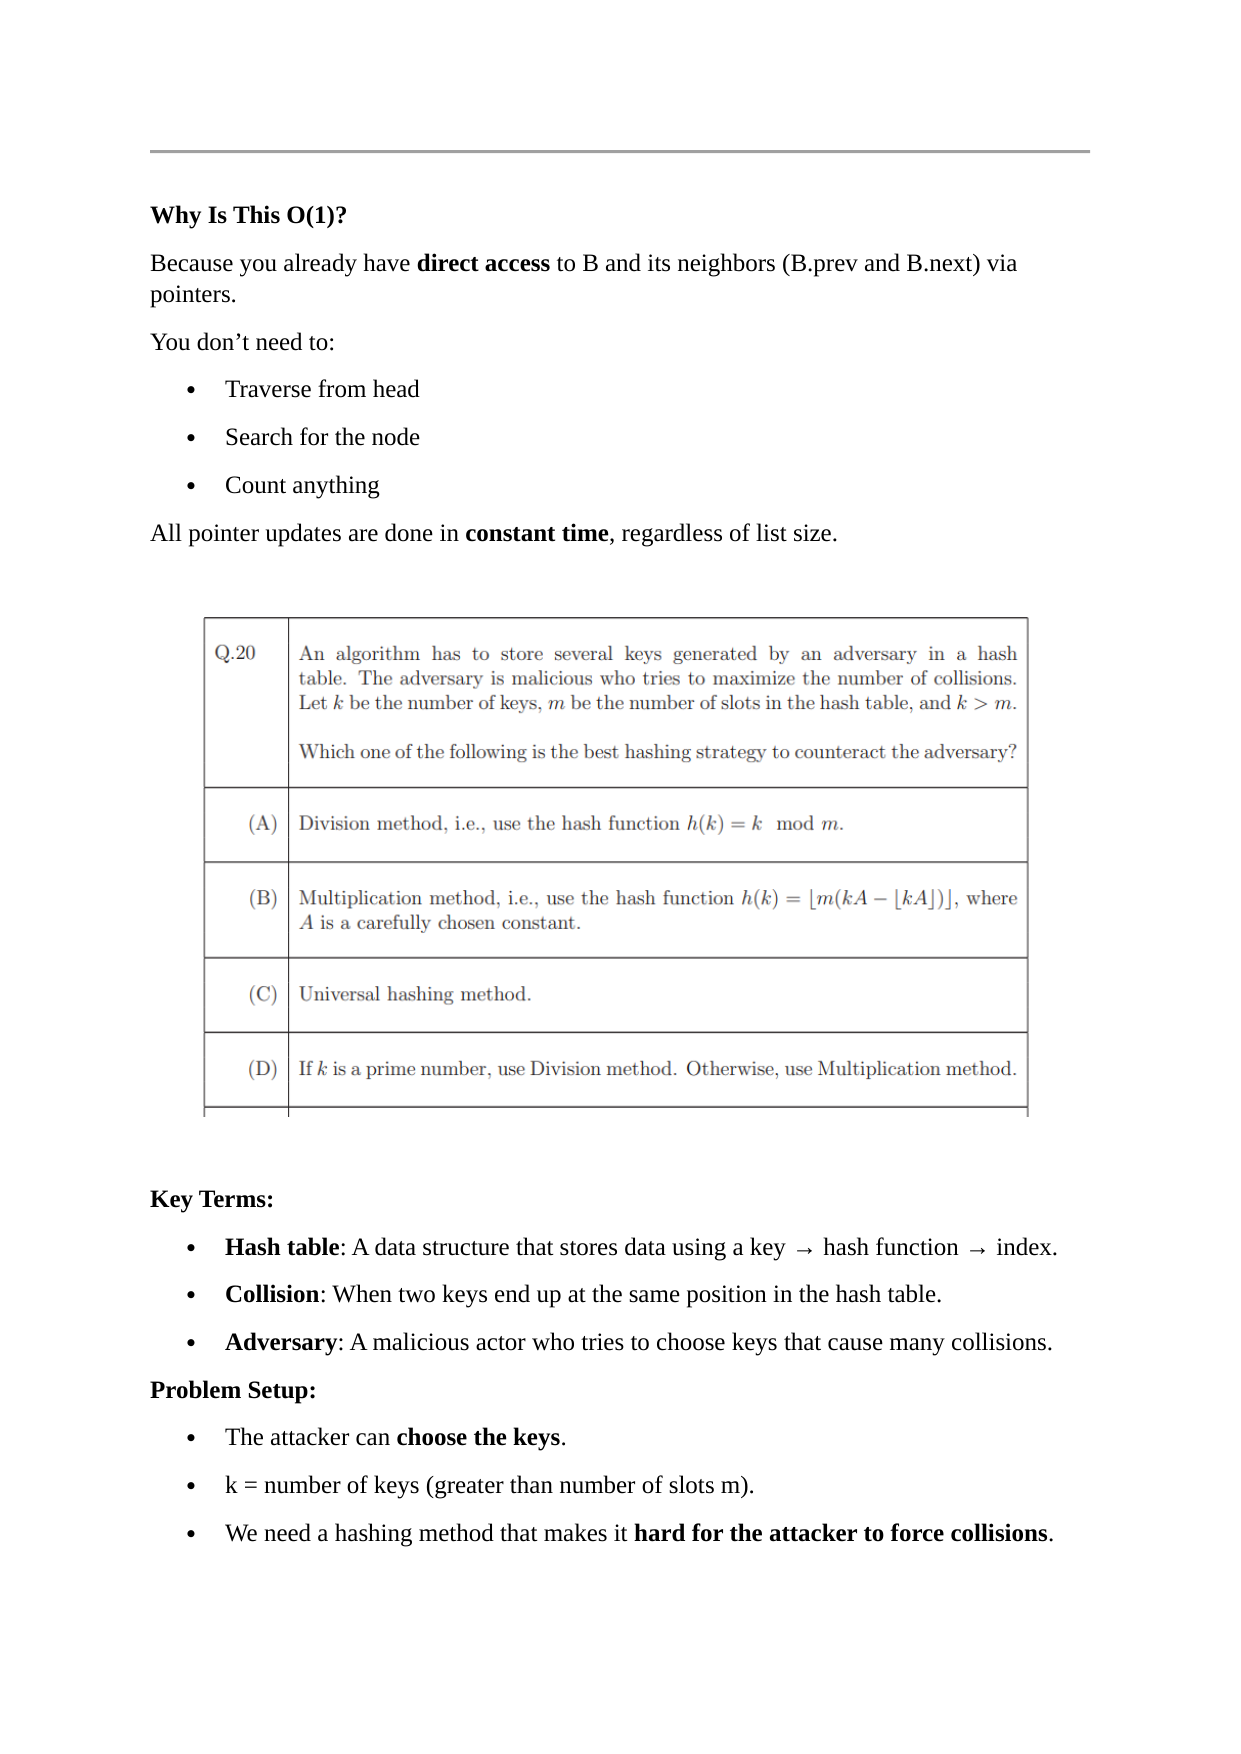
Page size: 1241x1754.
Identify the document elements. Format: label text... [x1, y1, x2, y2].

picture [150, 613, 1091, 1117]
list We need a hashing method that makes it hard for the attacker to force collisions. [187, 1518, 1090, 1547]
list k = number of keys (greater than number of slots m). [187, 1470, 1090, 1499]
text Problem Setup: [150, 1375, 1090, 1403]
text All pointer updates are done in constant time, regardless of list size. [150, 518, 1090, 546]
list Hash table: A data structure that stores data using a key → hash function → index. [187, 1232, 1090, 1260]
list Adversary: A malicious actor who tries to choose keys that cause many collisions. [187, 1327, 1090, 1356]
text Why Is This O(1)? [150, 200, 1090, 229]
text Key Terms: [150, 1184, 1090, 1213]
list Collision: When two keys end up at the same position in the hash table. [187, 1279, 1090, 1308]
list Traverse from head [187, 374, 1090, 403]
list Count anything [187, 470, 1090, 499]
list Search for the node [187, 422, 1090, 451]
list The attacker can choose the keys. [187, 1422, 1090, 1451]
text Because you already have direct access to B and its neighbors (B.prev and B.next) via pointers. [150, 248, 1090, 308]
text You don’t need to: [150, 327, 1090, 356]
